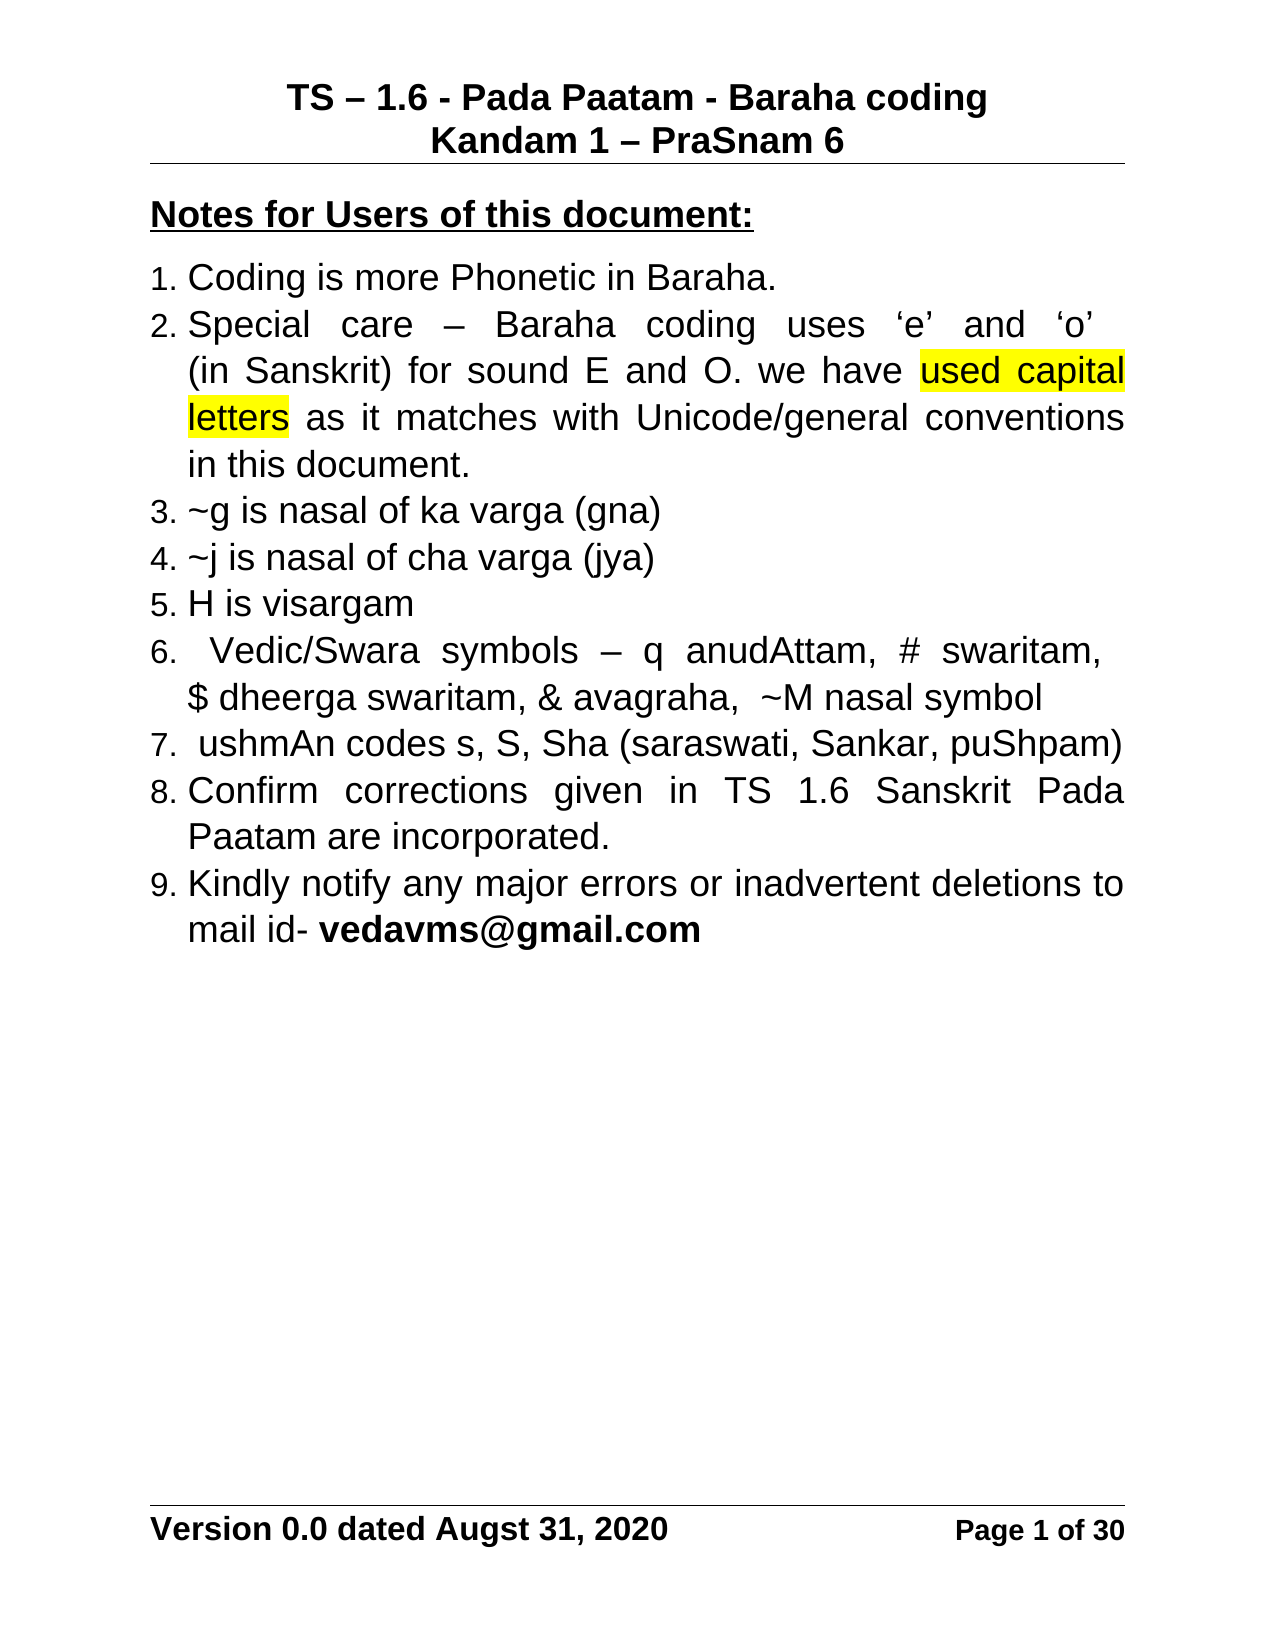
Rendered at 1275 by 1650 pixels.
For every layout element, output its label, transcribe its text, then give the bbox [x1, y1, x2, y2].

list ushmAn codes s, S, Sha (saraswati, Sankar, puShpam) [150, 721, 1125, 764]
list H is visargam [150, 582, 1125, 625]
list Special care – Baraha coding uses ‘e’ and ‘o’ (in Sanskrit) for sound E and O. we have used capital letters as it matches with Unicode/general conventions in this document. [150, 302, 1125, 485]
list ~j is nasal of cha varga (jya) [150, 535, 1125, 578]
text Notes for Users of this document: [150, 192, 1125, 236]
list Vedic/Swara symbols – q anudAttam, # swaritam, $ dheerga swaritam, & avagraha, ~M nasal symbol [150, 628, 1125, 718]
list ~g is nasal of ka varga (gna) [150, 488, 1125, 532]
list Coding is more Phonetic in Baraha. [150, 256, 1125, 299]
list Confirm corrections given in TS 1.6 Sanskrit Pada Paatam are incorporated. [150, 768, 1125, 857]
list Kindly notify any major errors or inadvertent deletions to mail id- vedavms@gmail.com [150, 861, 1125, 951]
